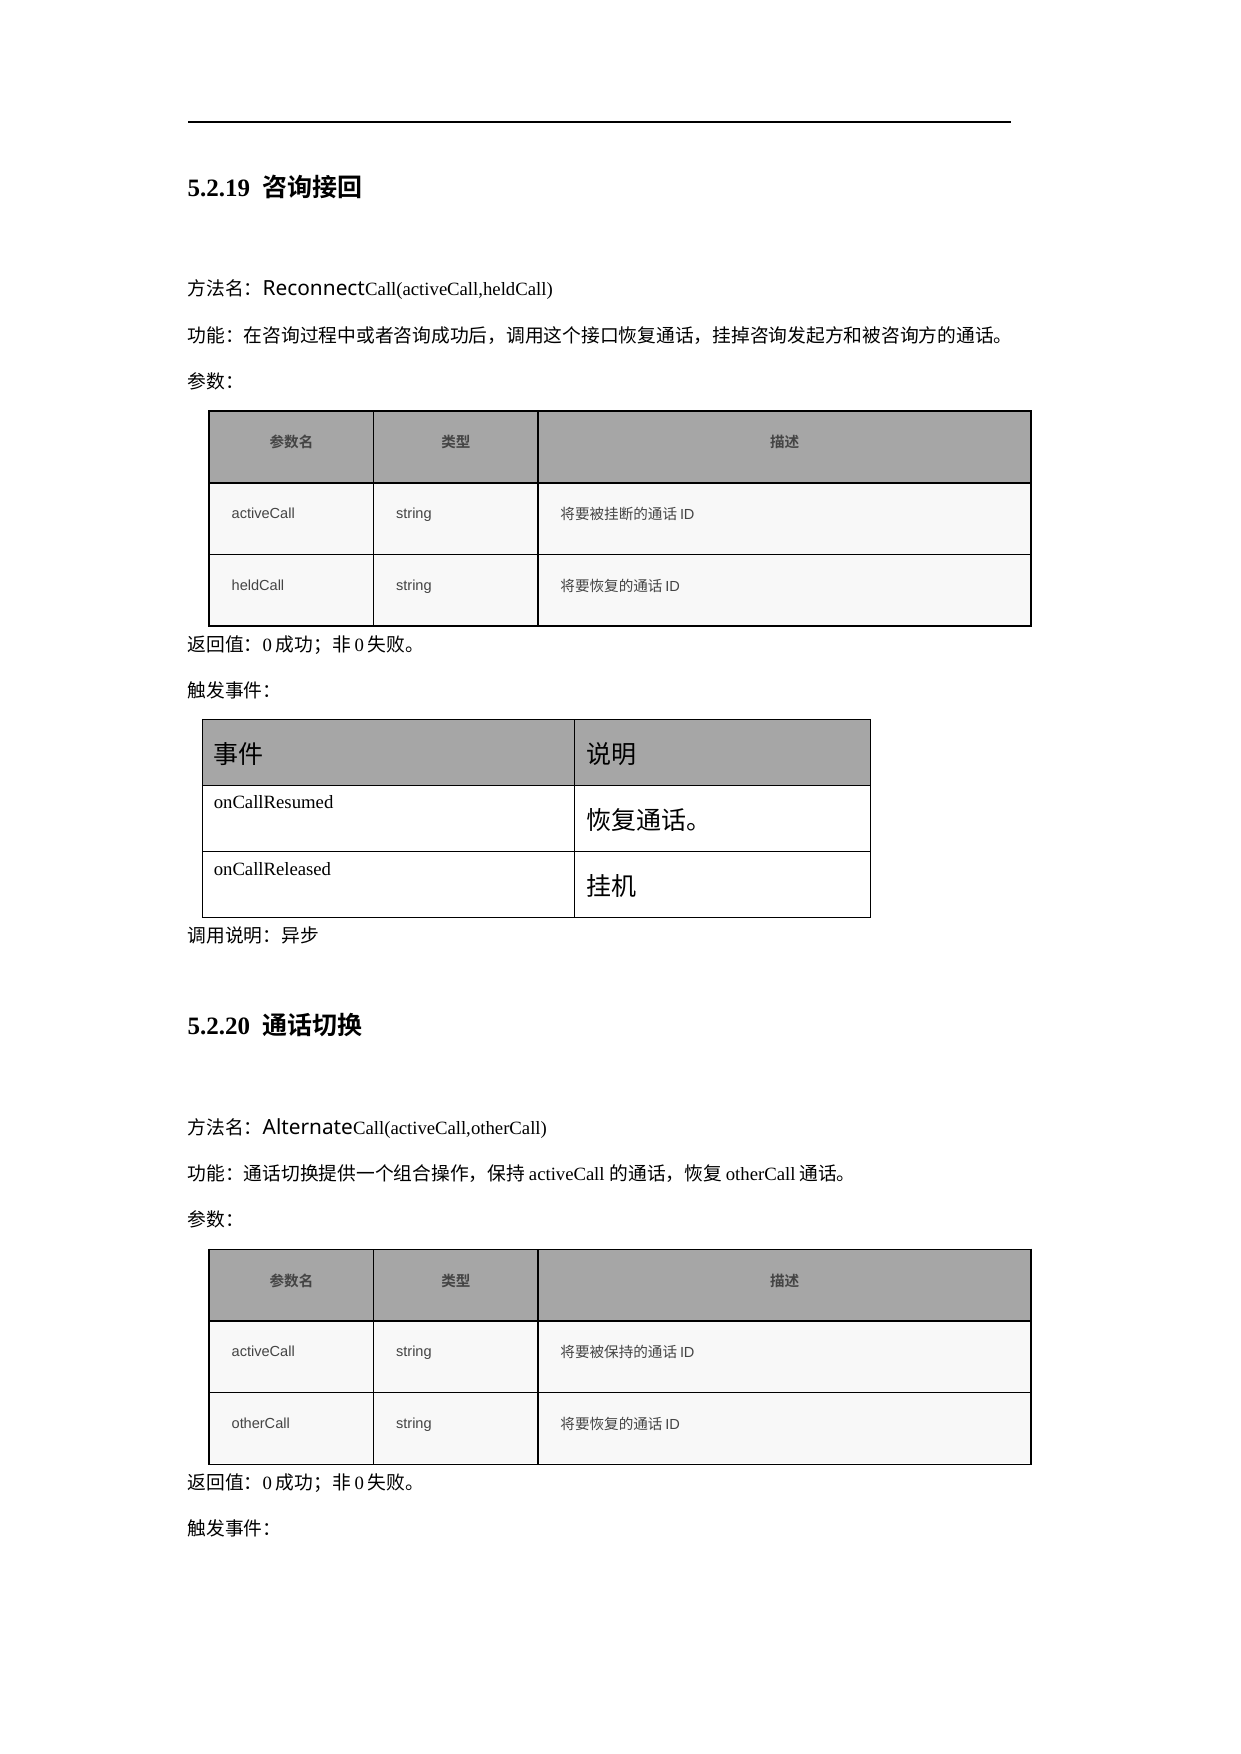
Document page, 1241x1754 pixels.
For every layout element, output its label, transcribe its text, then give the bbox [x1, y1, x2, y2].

text 参数： [187, 364, 1053, 397]
table_cell activeCall [210, 1322, 373, 1392]
table_header 类型 [374, 1250, 537, 1320]
table_header 事件 [203, 720, 574, 785]
table_cell string [374, 555, 537, 625]
table_header 描述 [539, 1250, 1030, 1320]
text 参数： [187, 1202, 1053, 1235]
table_cell heldCall [210, 555, 373, 625]
table_cell onCallReleased [203, 852, 574, 917]
subtitle 通话切换 [187, 991, 1053, 1056]
table_cell 挂机 [575, 852, 870, 917]
table_cell 将要被保持的通话ID [539, 1322, 1030, 1392]
table_cell 将要被挂断的通话ID [539, 484, 1030, 554]
table_header 参数名 [210, 412, 373, 482]
table_cell 恢复通话。 [575, 786, 870, 851]
table_header 说明 [575, 720, 870, 785]
text 返回值：0成功；非0失败。 [187, 1465, 1053, 1498]
table_cell 将要恢复的通话ID [539, 555, 1030, 625]
text 方法名：AlternateCall(activeCall,otherCall) [187, 1110, 1053, 1142]
text 功能：通话切换提供一个组合操作，保持activeCall 的通话，恢复otherCall通话。 [187, 1156, 1053, 1189]
table_header 描述 [539, 412, 1030, 482]
table_header 参数名 [210, 1250, 373, 1320]
table_cell 将要恢复的通话ID [539, 1393, 1030, 1463]
table_cell string [374, 1393, 537, 1463]
text 功能：在咨询过程中或者咨询成功后，调用这个接口恢复通话，挂掉咨询发起方和被咨询方的通话。 [187, 318, 1053, 351]
table_header 类型 [374, 412, 537, 482]
text 返回值：0成功；非0失败。 [187, 627, 1053, 659]
text 方法名：ReconnectCall(activeCall,heldCall) [187, 272, 1053, 304]
text 触发事件： [187, 673, 1053, 705]
subtitle 咨询接回 [187, 153, 1053, 218]
text 触发事件： [187, 1511, 1053, 1544]
table_cell otherCall [210, 1393, 373, 1463]
text 调用说明：异步 [187, 918, 1053, 951]
table_cell string [374, 484, 537, 554]
table_cell string [374, 1322, 537, 1392]
table_cell activeCall [210, 484, 373, 554]
table_cell onCallResumed [203, 786, 574, 851]
